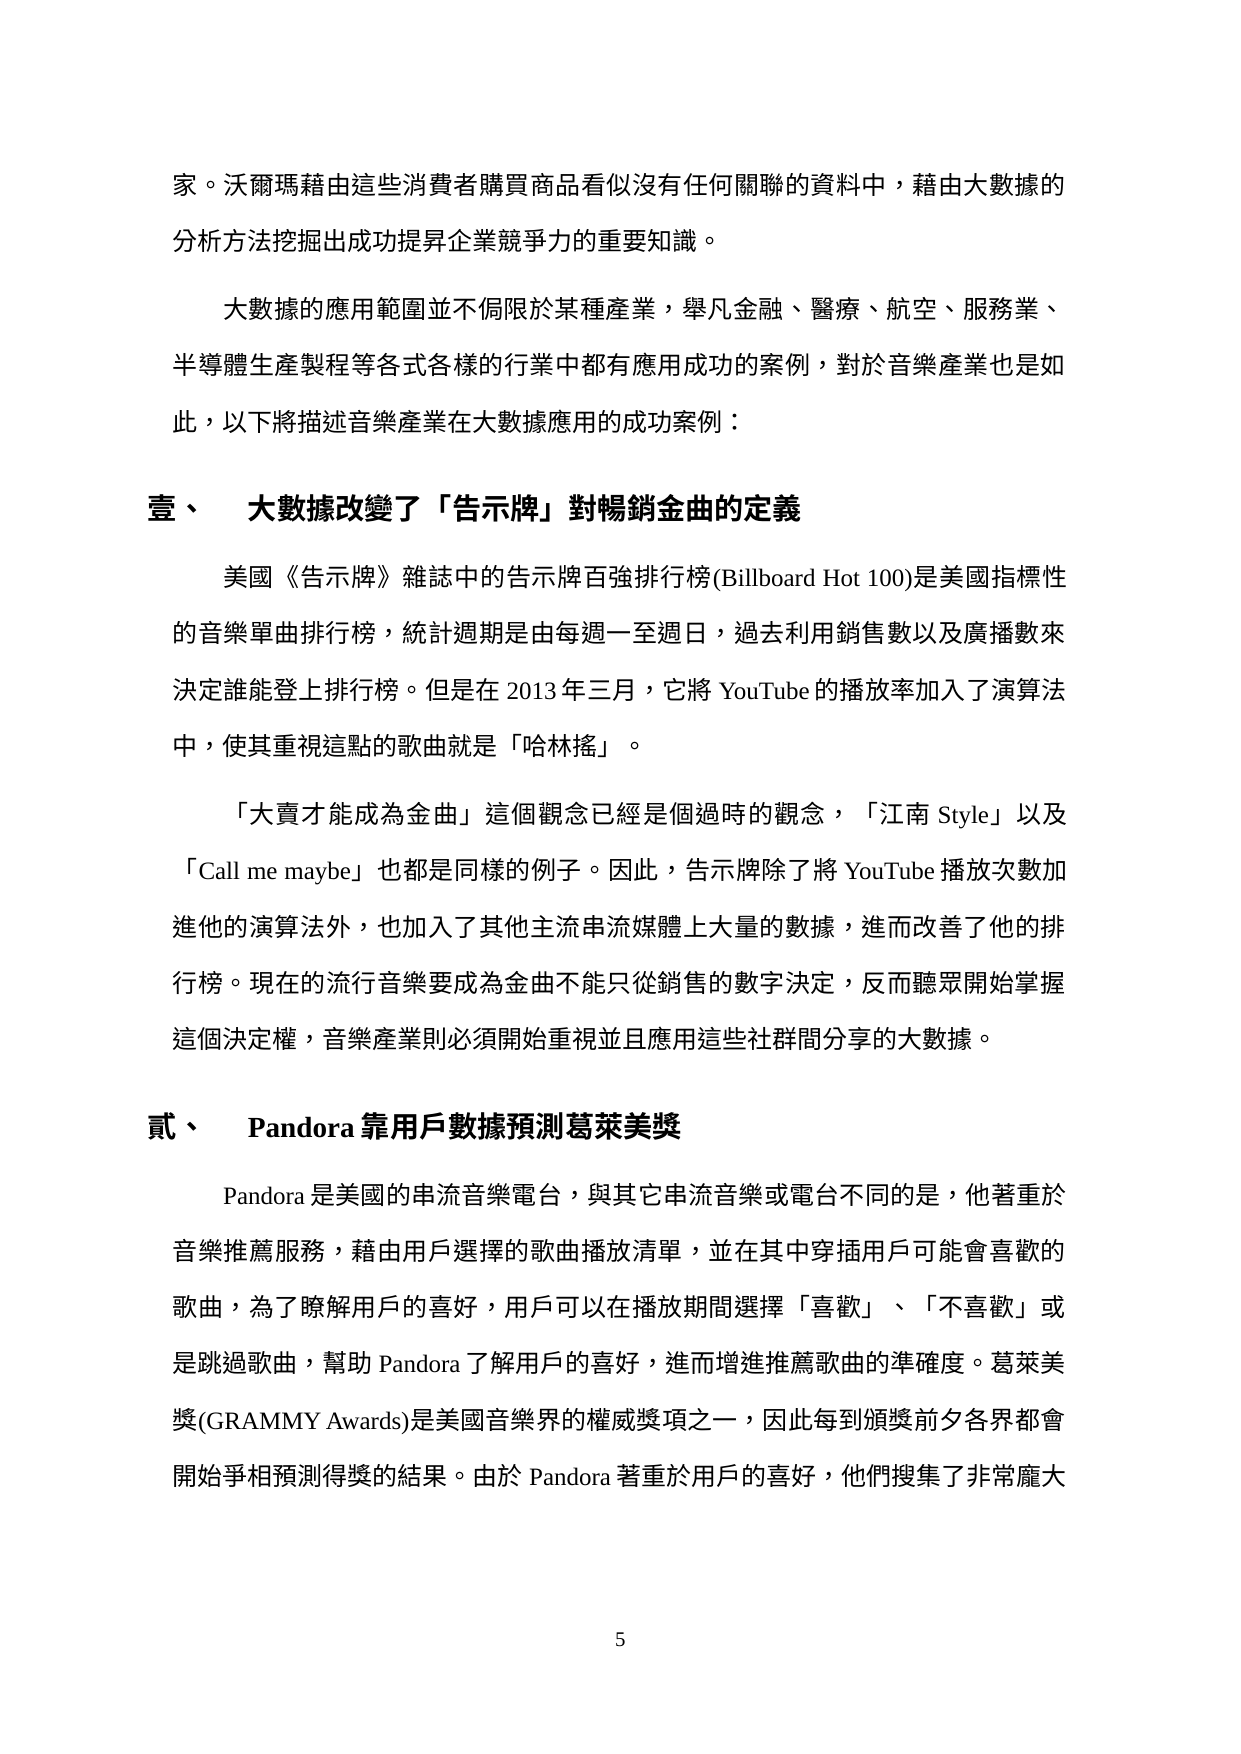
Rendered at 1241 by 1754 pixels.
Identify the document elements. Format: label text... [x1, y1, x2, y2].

text 美國《告示牌》雜誌中的告示牌百強排行榜(Billboard Hot 100)是美國指標性的音樂單曲排行榜，統計週期是由每週一至週日，過去利用銷售數以及廣播數來決定誰能登上排行榜。但是在2013年三月，它將YouTube的播放率加入了演算法中，使其重視這點的歌曲就是「哈林搖」。 [173, 557, 1067, 763]
text 大數據的應用範圍並不侷限於某種產業，舉凡金融、醫療、航空、服務業、半導體生產製程等各式各樣的行業中都有應用成功的案例，對於音樂產業也是如此，以下將描述音樂產業在大數據應用的成功案例： [173, 289, 1067, 439]
text 大數據改變了「告示牌」對暢銷金曲的定義 [148, 469, 1092, 544]
text 「大賣才能成為金曲」這個觀念已經是個過時的觀念，「江南Style」以及「Call me maybe」也都是同樣的例子。因此，告示牌除了將YouTube播放次數加進他的演算法外，也加入了其他主流串流媒體上大量的數據，進而改善了他的排行榜。現在的流行音樂要成為金曲不能只從銷售的數字決定，反而聽眾開始掌握這個決定權，音樂產業則必須開始重視並且應用這些社群間分享的大數據。 [173, 794, 1067, 1056]
text Pandora靠用戶數據預測葛萊美獎 [148, 1087, 1092, 1162]
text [173, 164, 1067, 258]
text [173, 1174, 1067, 1493]
